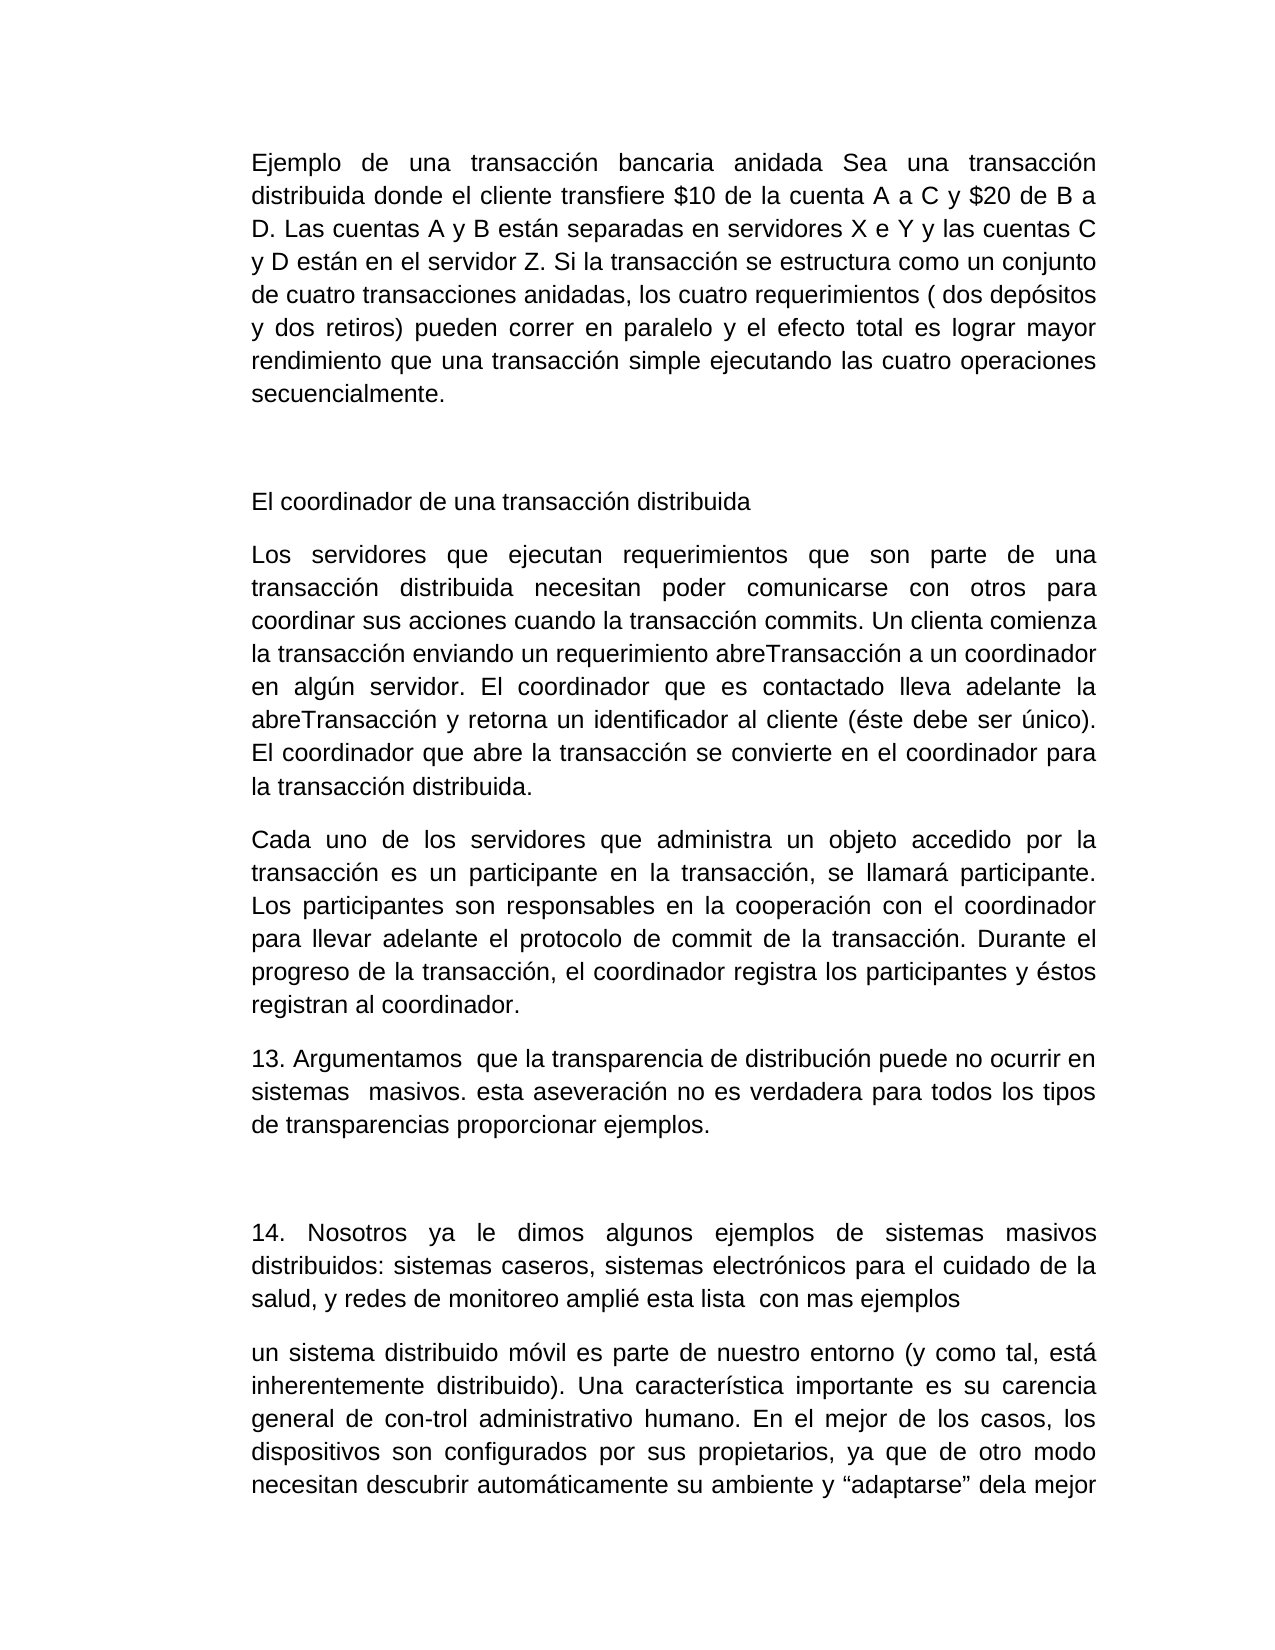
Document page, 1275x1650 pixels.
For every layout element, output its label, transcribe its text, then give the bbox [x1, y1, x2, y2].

text El coordinador de una transacción distribuida [251, 486, 1098, 515]
text 14. Nosotros ya le dimos algunos ejemplos de sistemas masivos distribuidos: sistemas caseros, sistemas electrónicos para el cuidado de la salud, y redes de monitoreo amplié esta lista con mas ejemplos [251, 1218, 1098, 1313]
text Los servidores que ejecutan requerimientos que son parte de una transacción distribuida necesitan poder comunicarse con otros para coordinar sus acciones cuando la transacción commits. Un clienta comienza la transacción enviando un requerimiento abreTransacción a un coordinador en algún servidor. El coordinador que es contactado lleva adelante la abreTransacción y retorna un identificador al cliente (éste debe ser único). El coordinador que abre la transacción se convierte en el coordinador para la transacción distribuida. [251, 540, 1098, 800]
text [251, 1338, 1098, 1499]
text 13. Argumentamos que la transparencia de distribución puede no ocurrir en sistemas masivos. esta aseveración no es verdadera para todos los tipos de transparencias proporcionar ejemplos. [251, 1044, 1098, 1139]
text Ejemplo de una transacción bancaria anidada Sea una transacción distribuida donde el cliente transfiere $10 de la cuenta A a C y $20 de B a D. Las cuentas A y B están separadas en servidores X e Y y las cuentas C y D están en el servidor Z. Si la transacción se estructura como un conjunto de cuatro transacciones anidadas, los cuatro requerimientos ( dos depósitos y dos retiros) pueden correr en paralelo y el efecto total es lograr mayor rendimiento que una transacción simple ejecutando las cuatro operaciones secuencialmente. [251, 148, 1098, 407]
text Cada uno de los servidores que administra un objeto accedido por la transacción es un participante en la transacción, se llamará participante. Los participantes son responsables en la cooperación con el coordinador para llevar adelante el protocolo de commit de la transacción. Durante el progreso de la transacción, el coordinador registra los participantes y éstos registran al coordinador. [251, 825, 1098, 1019]
